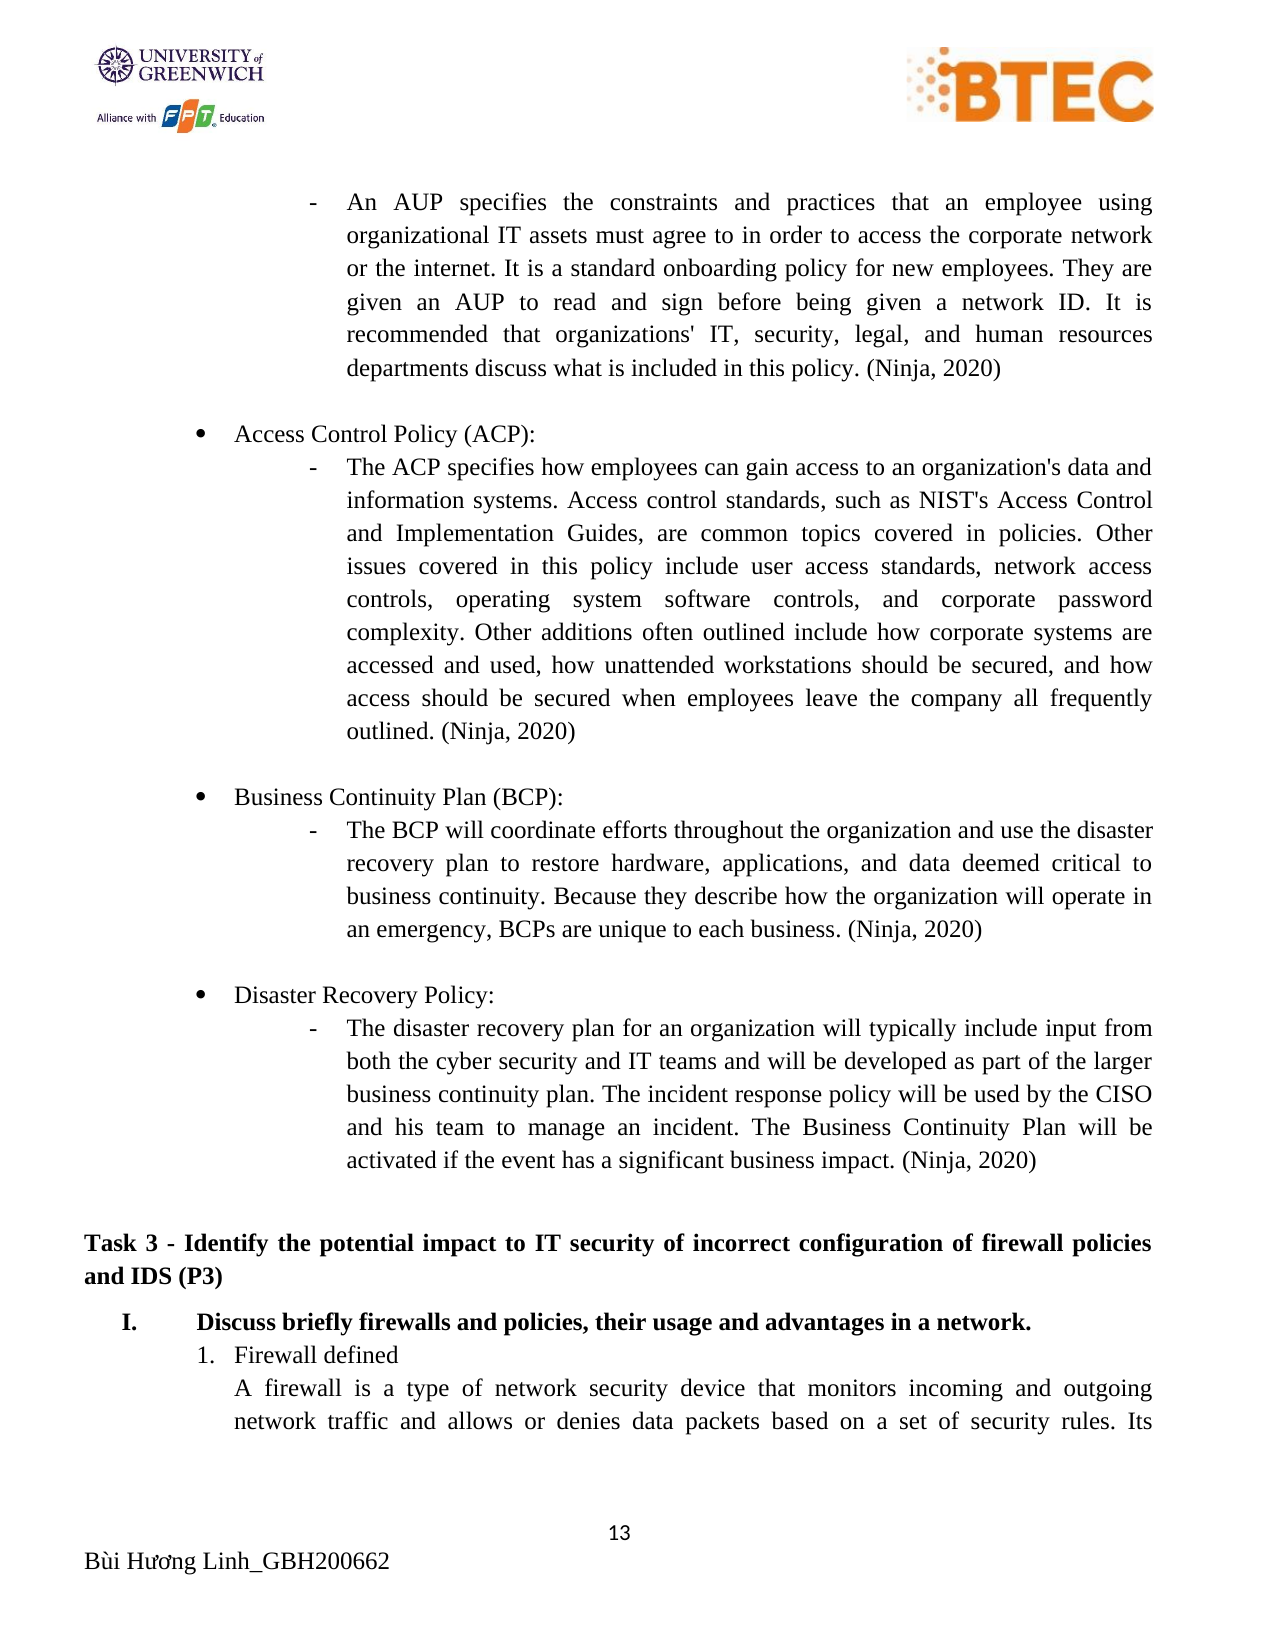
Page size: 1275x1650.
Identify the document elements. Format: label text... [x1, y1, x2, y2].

list Access Control Policy (ACP): [196, 419, 1153, 447]
list The ACP specifies how employees can gain access to an organization's data and information systems. Access control standards, such as NIST's Access Control and Implementation Guides, are common topics covered in policies. Other issues covered in this policy include user access standards, network access controls, operating system software controls, and corporate password complexity. Other additions often outlined include how corporate systems are accessed and used, how unattended workstations should be secured, and how access should be secured when employees leave the company all frequently outlined. [309, 452, 1153, 744]
list Discuss briefly firewalls and policies, their usage and advantages in a network. [121, 1307, 1153, 1335]
list Business Continuity Plan (BCP): [196, 782, 1153, 811]
list The BCP will coordinate efforts throughout the organization and use the disaster recovery plan to restore hardware, applications, and data deemed critical to business continuity. Because they describe how the organization will operate in an emergency, BCPs are unique to each business. [309, 815, 1153, 943]
picture [83, 32, 277, 144]
list An AUP specifies the constraints and practices that an employee using organizational IT assets must agree to in order to access the corporate network or the internet. It is a standard onboarding policy for new employees. They are given an AUP to read and sign before being given a network ID. It is recommended that organizations' IT, security, legal, and human resources departments discuss what is included in this policy. [309, 187, 1153, 381]
list Firewall defined [196, 1340, 1153, 1368]
picture [906, 47, 1154, 122]
list Disaster Recovery Policy: [196, 980, 1153, 1009]
list The disaster recovery plan for an organization will typically include input from both the cyber security and IT teams and will be developed as part of the larger business continuity plan. The incident response policy will be used by the CISO and his team to manage an incident. The Business Continuity Plan will be activated if the event has a significant business impact. [309, 1013, 1153, 1174]
subtitle Task 3 - Identify the potential impact to IT security of incorrect configuration of firewall policies and IDS (P3) [84, 1228, 1153, 1290]
